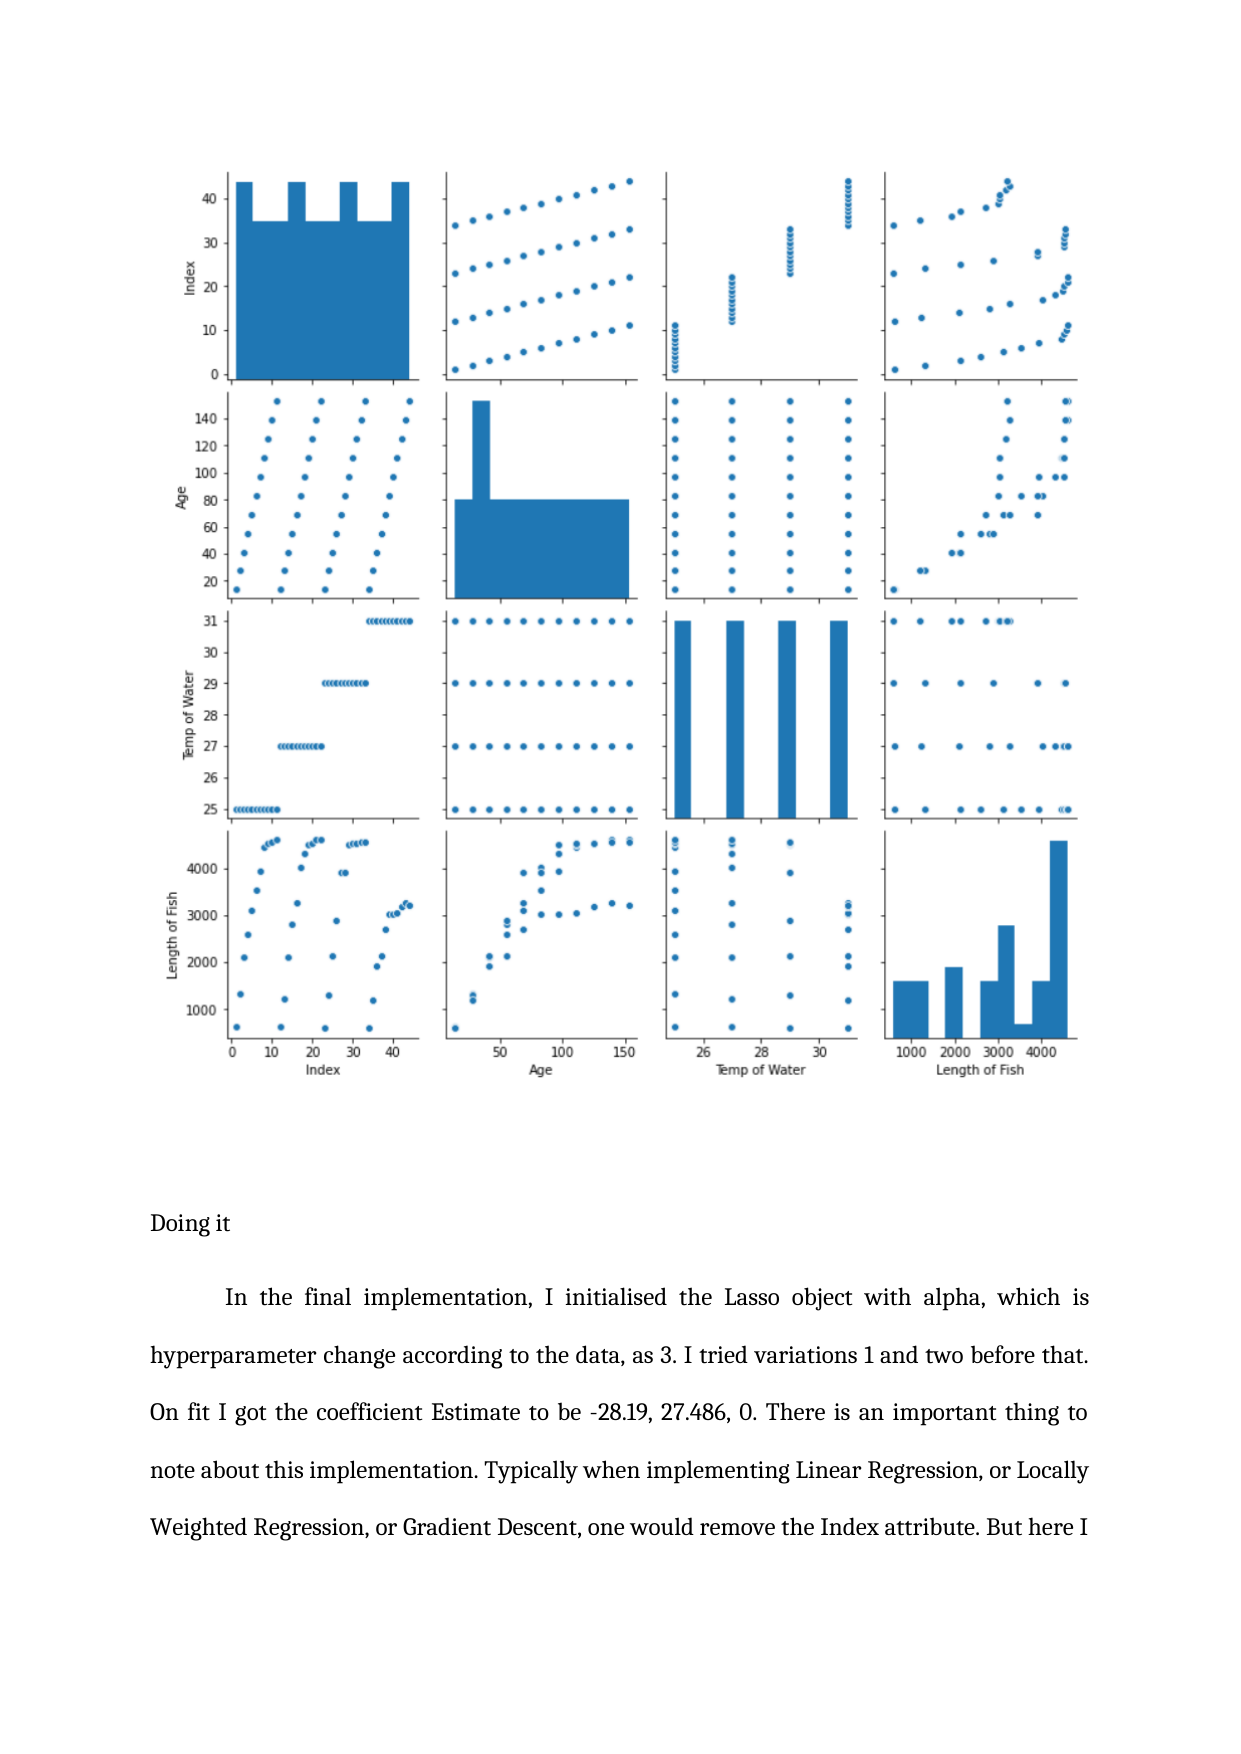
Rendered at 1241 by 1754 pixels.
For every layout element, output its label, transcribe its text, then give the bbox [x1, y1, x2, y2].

text Doing it [150, 1209, 1090, 1238]
picture [150, 150, 1091, 1091]
